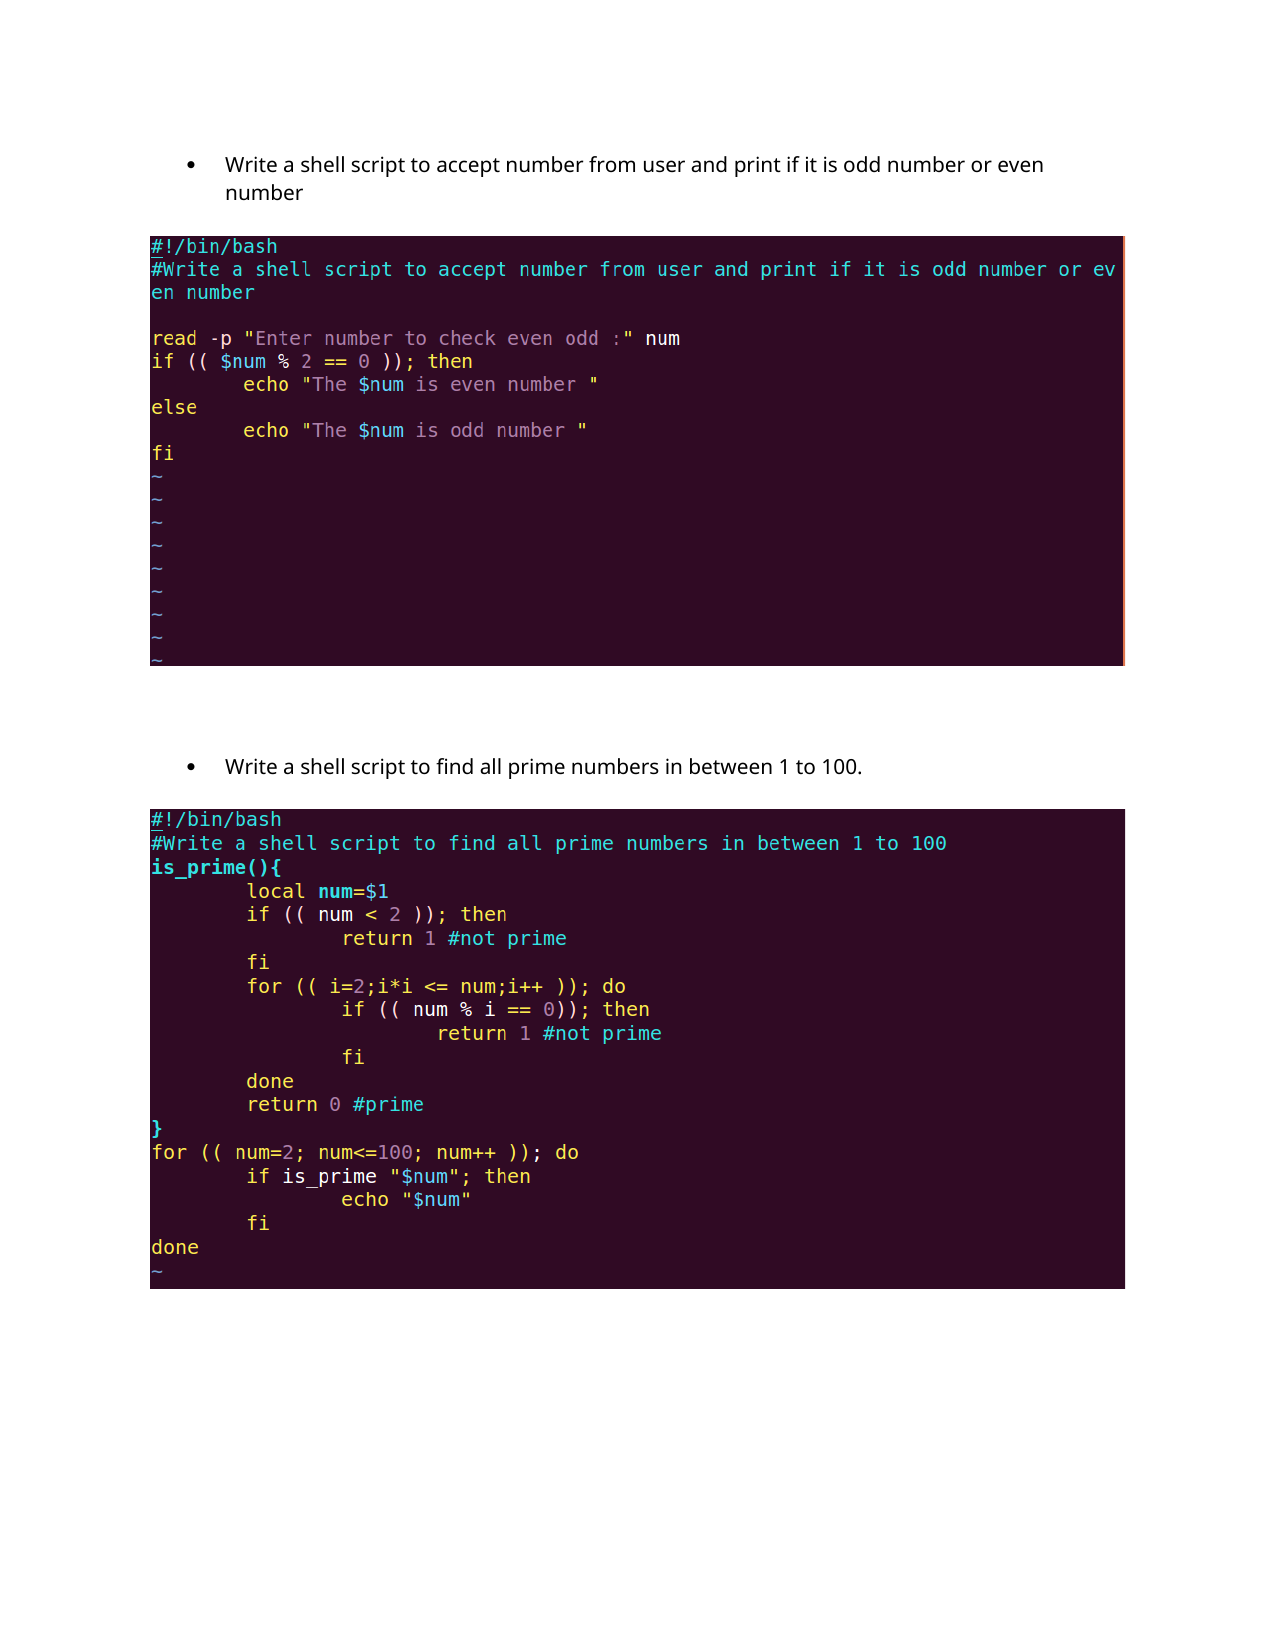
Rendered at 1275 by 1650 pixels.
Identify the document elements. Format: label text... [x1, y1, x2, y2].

list Write a shell script to accept number from user and print if it is odd number or even number [187, 150, 1125, 207]
picture [150, 236, 1125, 666]
picture [150, 809, 1125, 1289]
list Write a shell script to find all prime numbers in between 1 to 100. [187, 752, 1125, 781]
